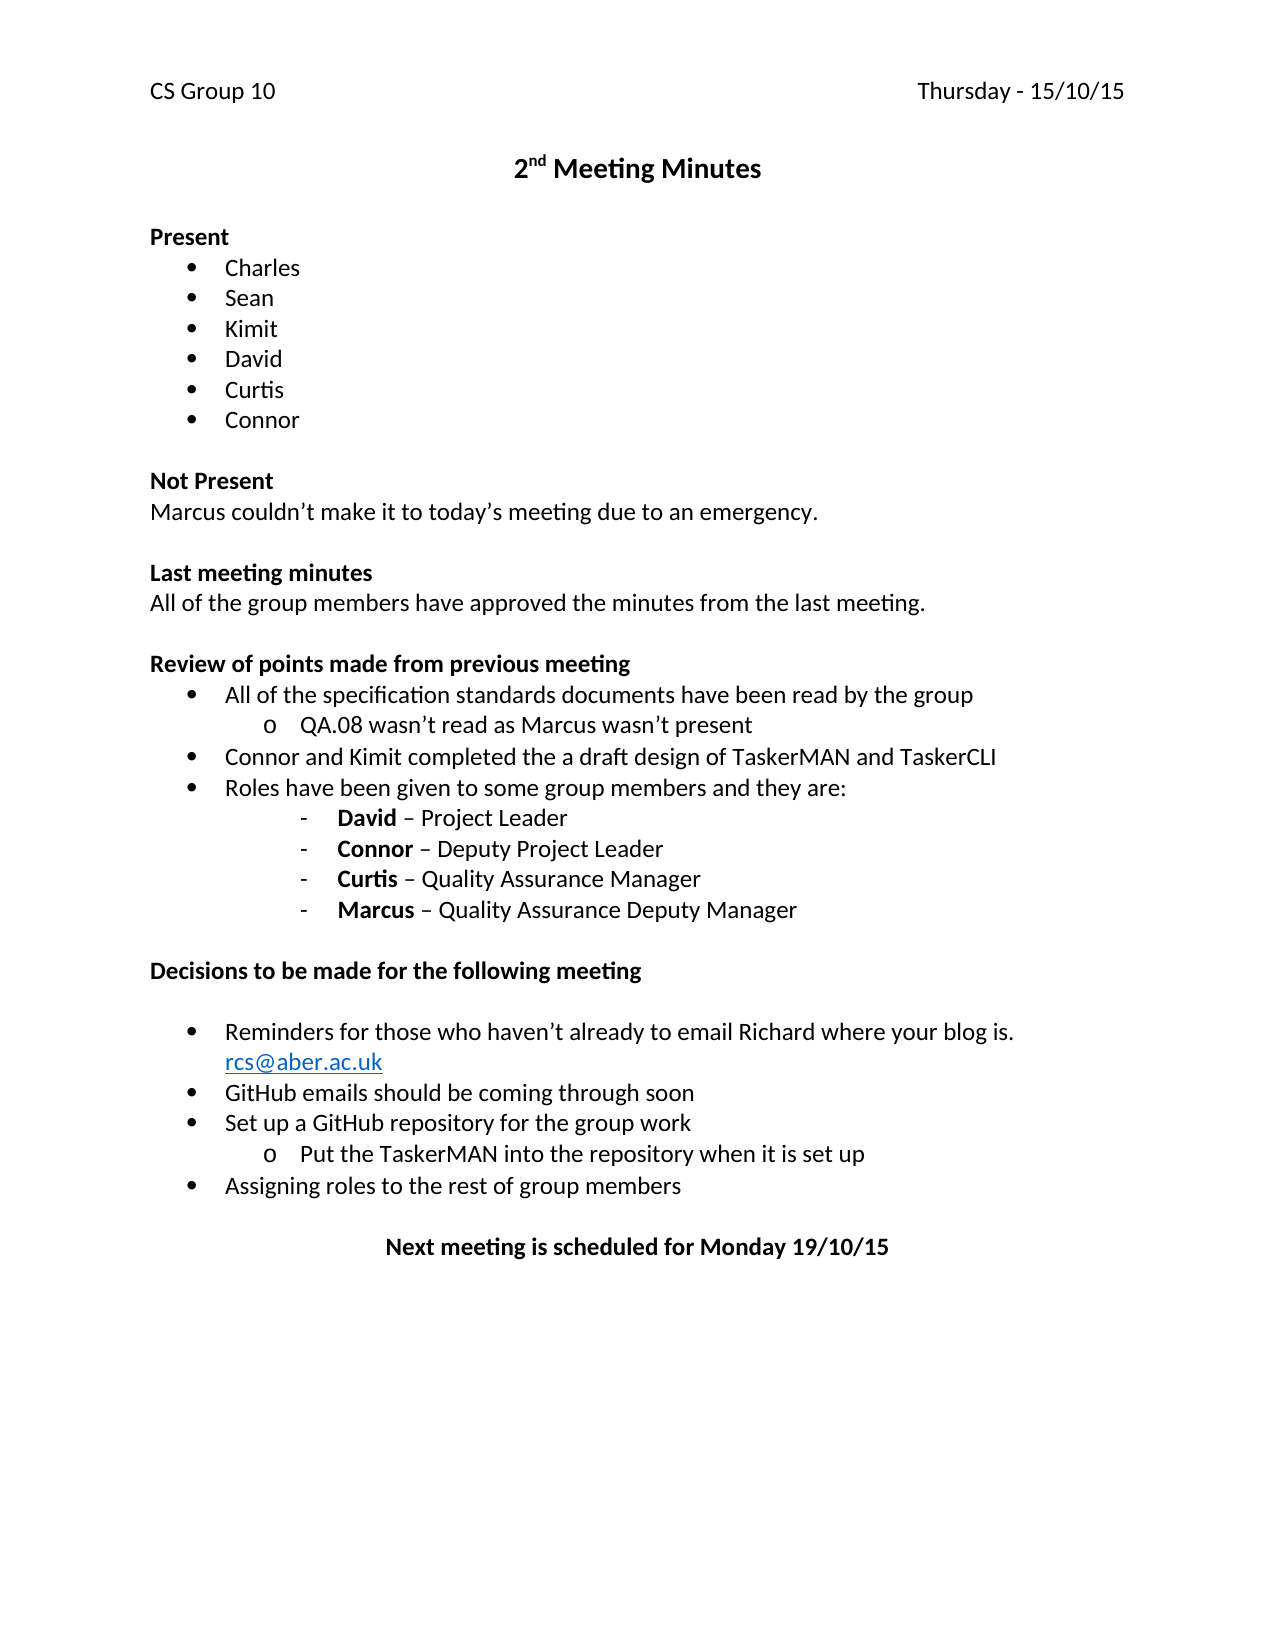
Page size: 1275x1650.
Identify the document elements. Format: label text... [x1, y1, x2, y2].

list Curtis [187, 374, 1125, 404]
list Kimit [187, 313, 1125, 343]
list GitHub emails should be coming through soon [187, 1077, 1125, 1108]
list Sean [187, 282, 1125, 313]
text All of the group members have approved the minutes from the last meeting. [150, 587, 1125, 618]
list Connor – Deputy Project Leader [300, 833, 1125, 863]
list Assigning roles to the rest of group members [187, 1170, 1125, 1200]
list Connor and Kimit completed the a draft design of TaskerMAN and TaskerCLI [187, 741, 1125, 772]
list Charles [187, 252, 1125, 282]
list Roles have been given to some group members and they are: [187, 772, 1125, 802]
list David [187, 343, 1125, 374]
text 2nd Meeting Minutes [150, 150, 1125, 186]
list David – Project Leader [300, 802, 1125, 833]
list Curtis – Quality Assurance Manager [300, 863, 1125, 894]
list Put the TaskerMAN into the repository when it is set up [262, 1138, 1125, 1170]
list QA.08 wasn’t read as Marcus wasn’t present [262, 709, 1125, 741]
text Review of points made from previous meeting [150, 648, 1125, 679]
list Marcus – Quality Assurance Deputy Manager [300, 894, 1125, 924]
list Connor [187, 404, 1125, 435]
text Next meeting is scheduled for Monday 19/10/15 [150, 1231, 1125, 1261]
text Last meeting minutes [150, 557, 1125, 587]
text Present [150, 221, 1125, 252]
list Set up a GitHub repository for the group work [187, 1108, 1125, 1138]
list All of the specification standards documents have been read by the group [187, 679, 1125, 709]
text Marcus couldn’t make it to today’s meeting due to an emergency. [150, 496, 1125, 526]
text Not Present [150, 465, 1125, 496]
list Reminders for those who haven’t already to email Richard where your blog is. rcs@aber.ac.uk [187, 1016, 1125, 1077]
text Decisions to be made for the following meeting [150, 955, 1125, 986]
